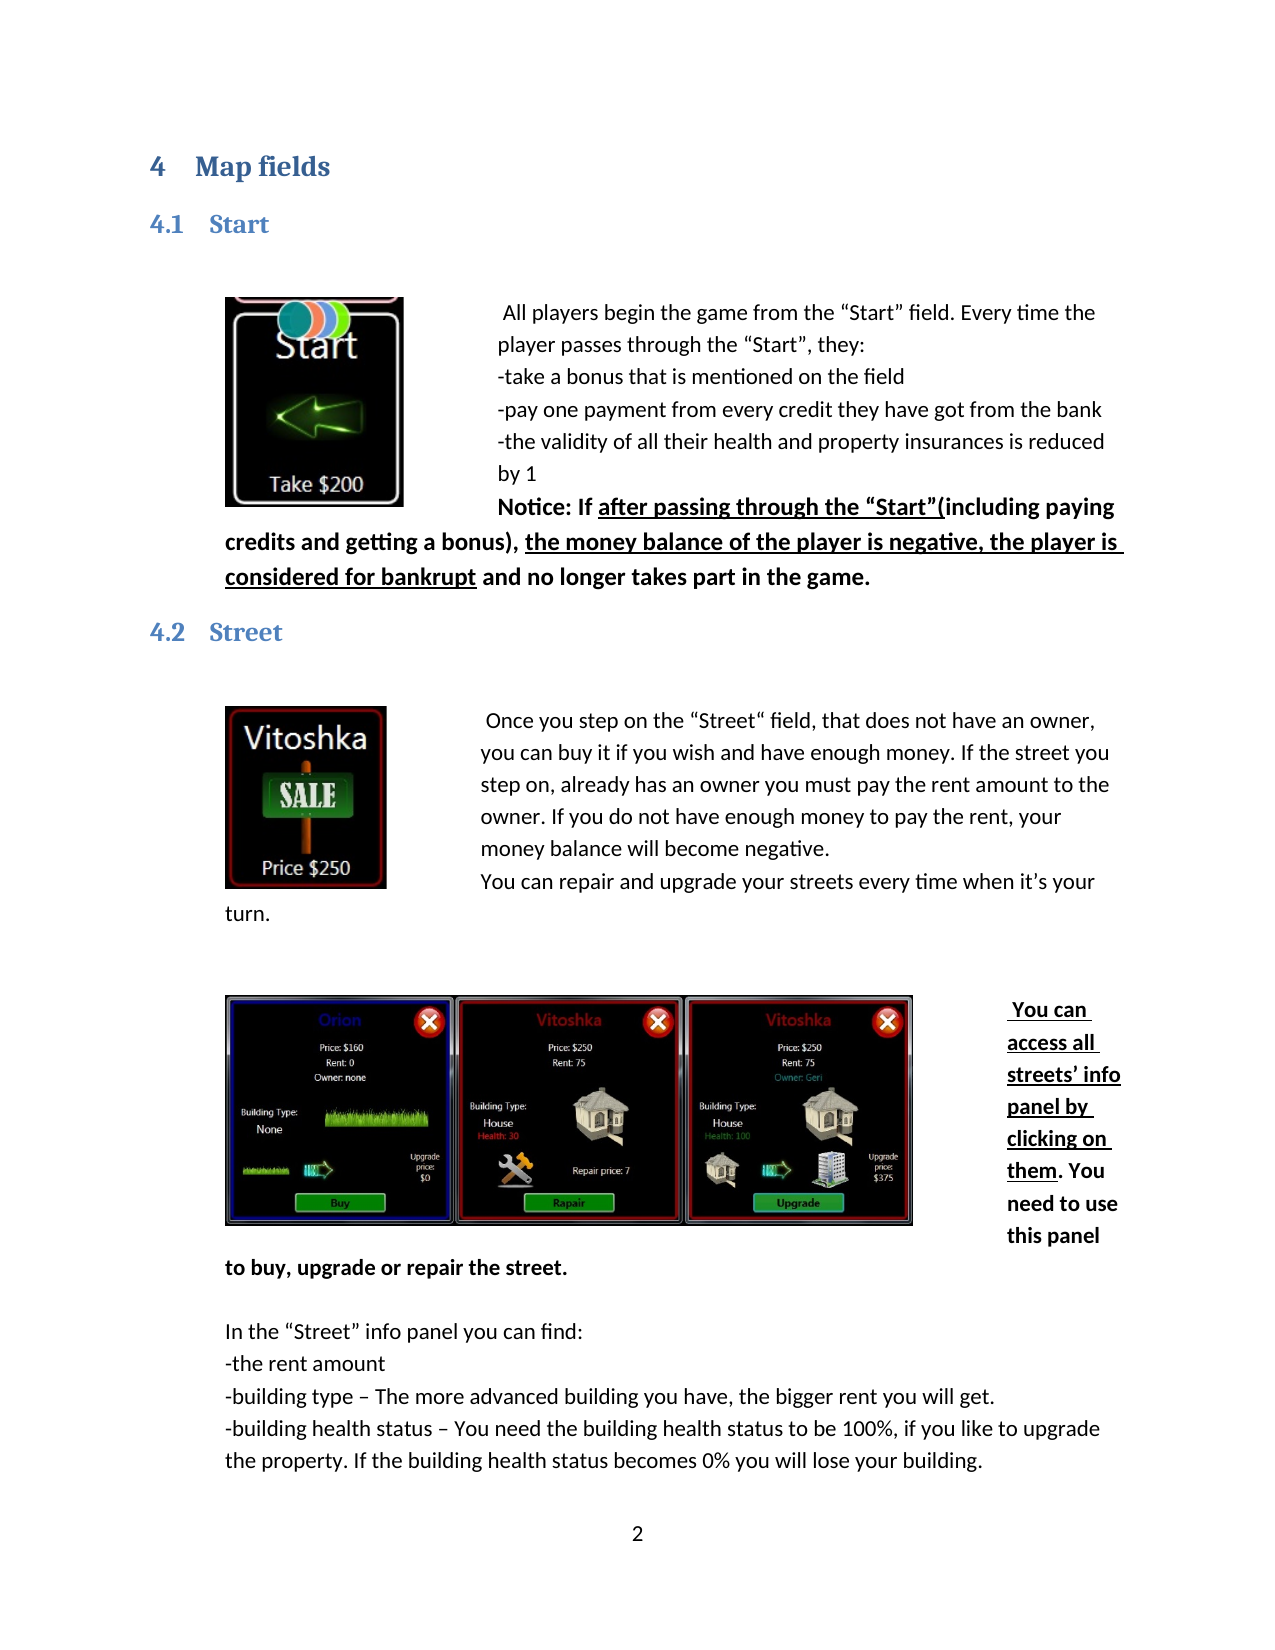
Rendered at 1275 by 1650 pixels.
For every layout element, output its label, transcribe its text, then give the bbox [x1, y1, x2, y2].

subtitle Street [150, 617, 1125, 648]
list In the “Street” info panel you can find: [225, 1317, 1125, 1345]
subtitle Map fields [150, 150, 1125, 183]
list -the rent amount [225, 1349, 1125, 1378]
list You can repair and upgrade your streets every time when it’s your turn. [225, 867, 1125, 927]
list -the validity of all their health and property insurances is reduced by 1 [225, 427, 1125, 487]
list -building health status – You need the building health status to be 100%, if you like to upgrade the property. If the building health status becomes 0% you will lose your building. [225, 1414, 1125, 1474]
picture [225, 706, 387, 889]
picture [225, 423, 404, 427]
list All players begin the game from the “Start” field. Every time the player passes through the “Start”, they: [225, 298, 1125, 358]
list -take a bonus that is mentioned on the field [225, 362, 1125, 391]
subtitle Start [150, 209, 1125, 241]
list -pay one payment from every credit they have got from the bank [225, 395, 1125, 423]
picture [225, 358, 404, 362]
picture [225, 487, 404, 491]
list Notice: If after passing through the “Start”(including paying credits and getting a bonus), the money balance of the player is negative, the player is considered for bankrupt and no longer takes part in the game. [225, 491, 1125, 592]
picture [225, 995, 913, 1226]
picture [225, 391, 404, 395]
list Once you step on the “Street“ field, that does not have an owner, you can buy it if you wish and have enough money. If the street you step on, already has an owner you must pay the rent amount to the owner. If you do not have enough money to pay the rent, your money balance will become negative. [387, 706, 1125, 863]
list -building type – The more advanced building you have, the bigger rent you will get. [225, 1382, 1125, 1410]
